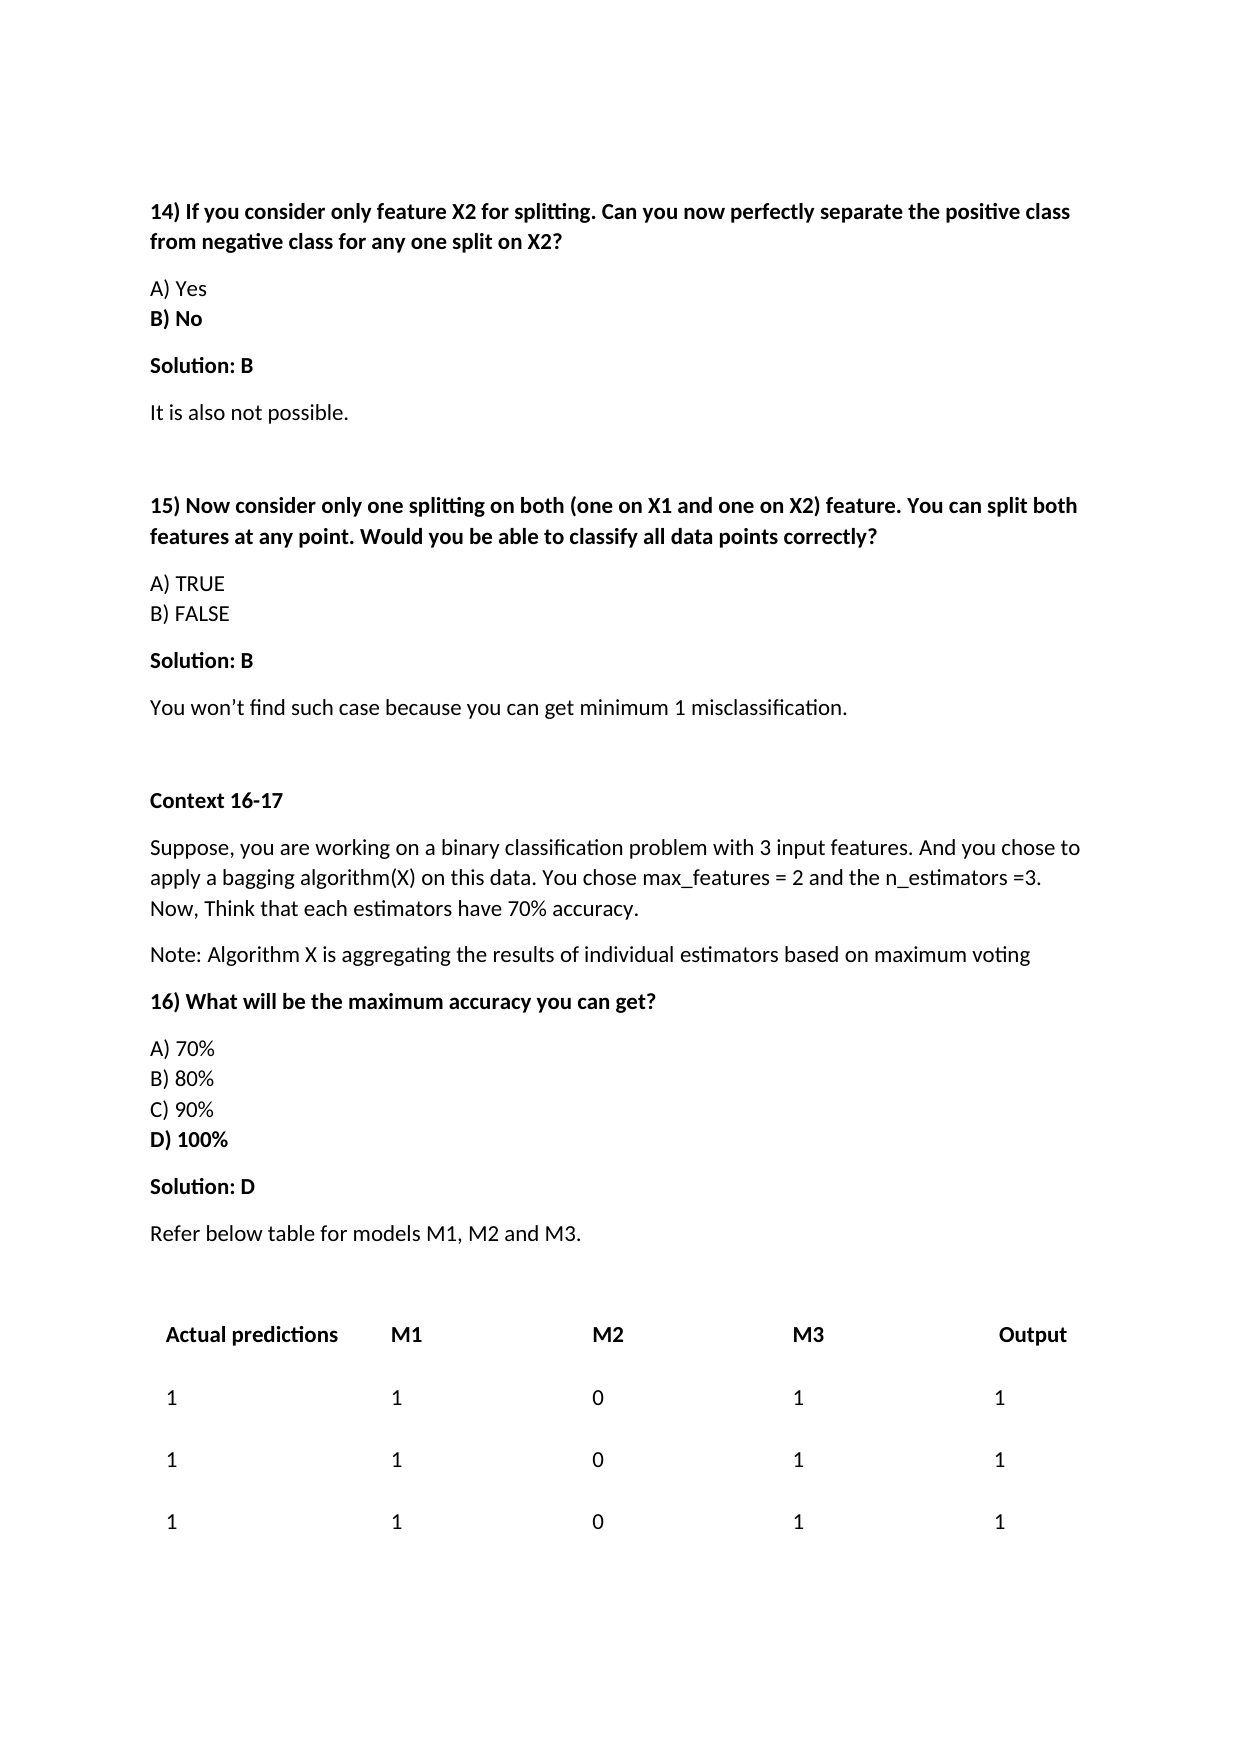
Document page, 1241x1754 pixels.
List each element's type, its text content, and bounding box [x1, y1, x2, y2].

text A) TRUE B) FALSE [150, 569, 1090, 627]
table_cell 1 [978, 1500, 1183, 1562]
text Solution: B [150, 646, 1090, 674]
text It is also not possible. [150, 398, 1090, 426]
text You won’t find such case because you can get minimum 1 misclassification. [150, 693, 1090, 721]
text 14) If you consider only feature X2 for splitting. Can you now perfectly separate the positive class from negative class for any one split on X2? [150, 197, 1090, 255]
table_header M3 [777, 1313, 978, 1375]
text 16) What will be the maximum accuracy you can get? [150, 987, 1090, 1016]
table_cell 0 [576, 1500, 777, 1562]
table_header M2 [576, 1313, 777, 1375]
table_cell 1 [978, 1437, 1183, 1500]
text A) 70% B) 80% C) 90% D) 100% [150, 1034, 1090, 1153]
text Refer below table for models M1, M2 and M3. [150, 1219, 1090, 1247]
table_cell 1 [777, 1500, 978, 1562]
text Solution: D [150, 1172, 1090, 1200]
table_cell 1 [375, 1437, 576, 1500]
text Solution: B [150, 351, 1090, 379]
text A) Yes B) No [150, 274, 1090, 332]
table_header Actual predictions [150, 1313, 375, 1375]
table_cell 1 [375, 1500, 576, 1562]
table_header M1 [375, 1313, 576, 1375]
text Note: Algorithm X is aggregating the results of individual estimators based on maximum voting [150, 941, 1090, 969]
text 15) Now consider only one splitting on both (one on X1 and one on X2) feature. You can split both features at any point. Would you be able to classify all data points correctly? [150, 492, 1090, 550]
table_cell 1 [777, 1437, 978, 1500]
text Context 16-17 [150, 786, 1090, 814]
table_cell 1 [777, 1375, 978, 1437]
table_cell 1 [150, 1375, 375, 1437]
table_cell 0 [576, 1375, 777, 1437]
table_cell 1 [978, 1375, 1183, 1437]
table_cell 1 [150, 1437, 375, 1500]
table_cell 1 [375, 1375, 576, 1437]
table_cell 0 [576, 1437, 777, 1500]
table_header Output [978, 1313, 1183, 1375]
text Suppose, you are working on a binary classification problem with 3 input features. And you chose to apply a bagging algorithm(X) on this data. You chose max_features = 2 and the n_estimators =3. Now, Think that each estimators have 70% accuracy. [150, 833, 1090, 922]
table_cell 1 [150, 1500, 375, 1562]
